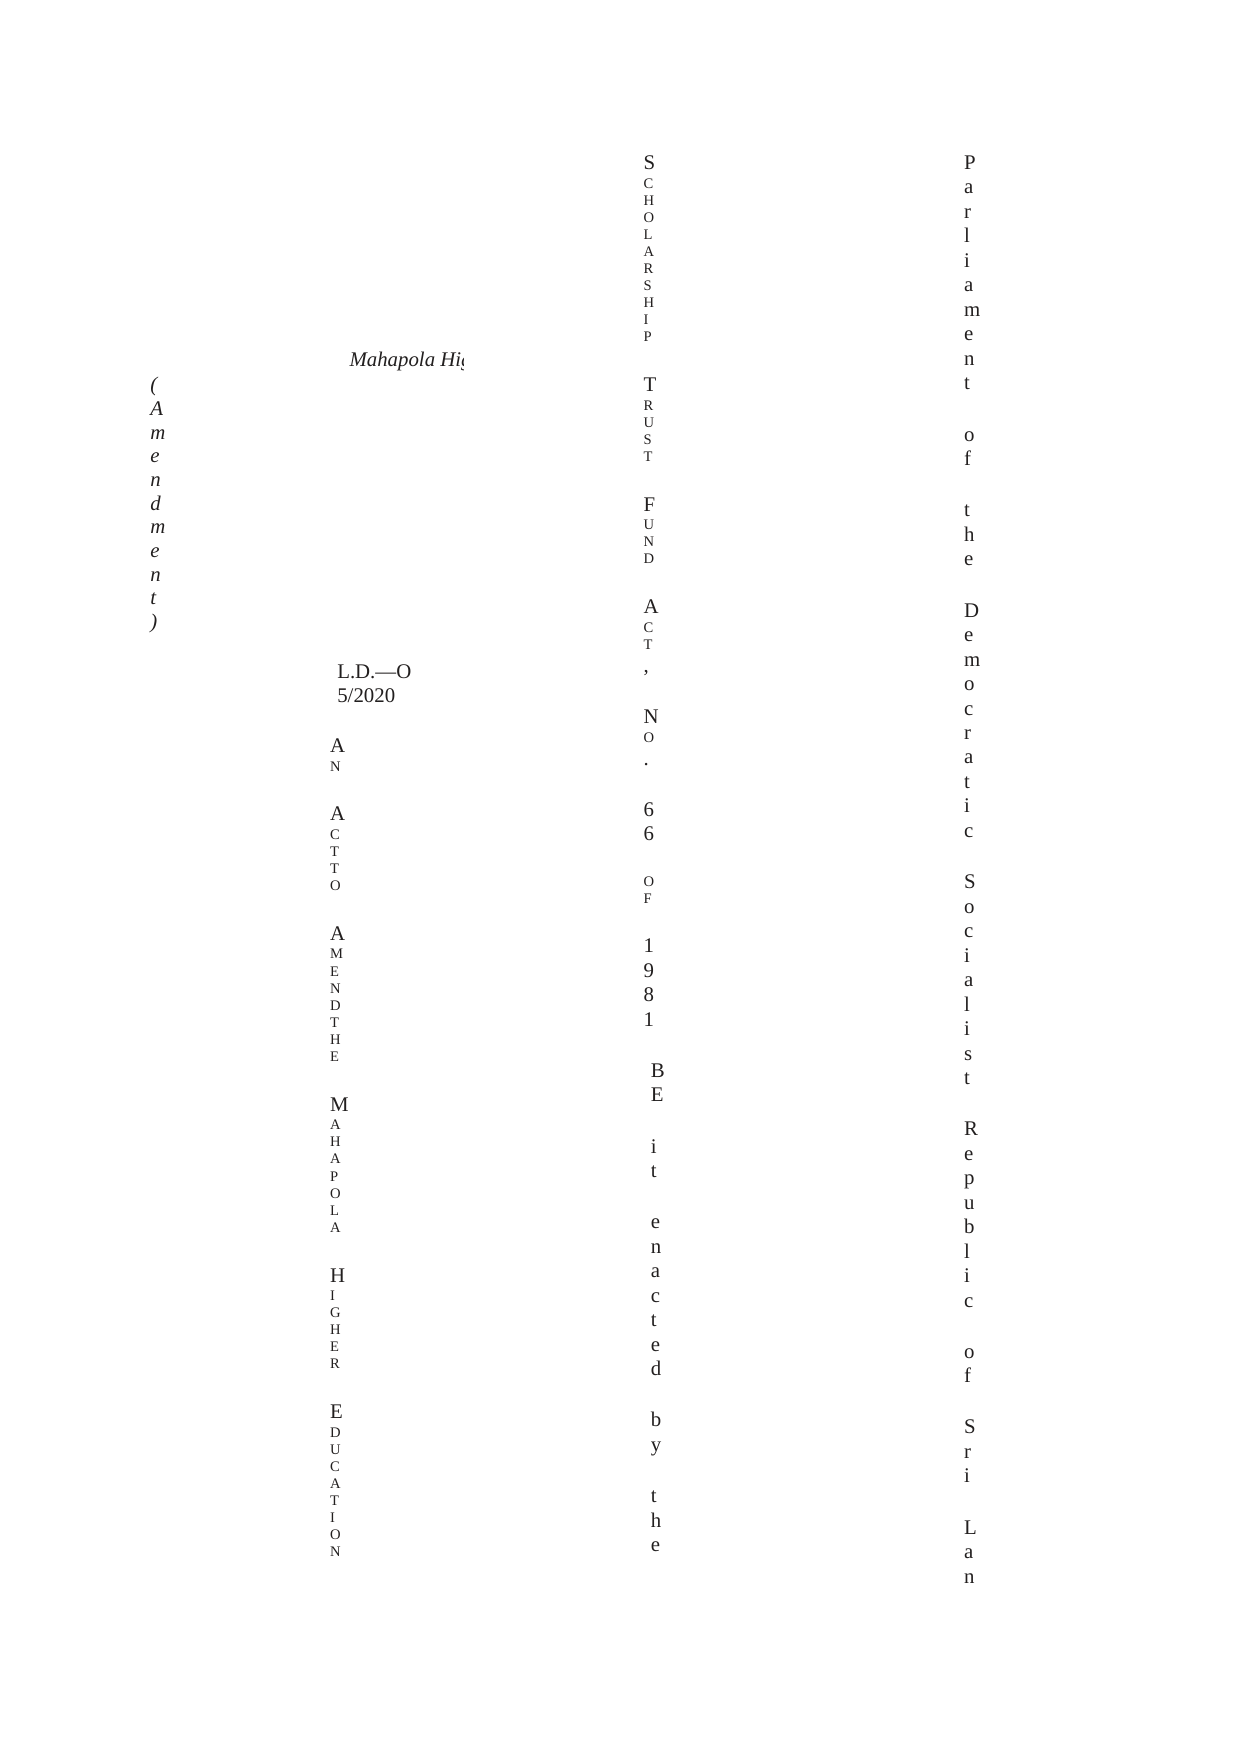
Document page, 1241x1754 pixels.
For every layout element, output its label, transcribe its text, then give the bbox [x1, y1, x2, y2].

text L.D.—O 5/2020 [337, 659, 463, 707]
table_header Mahapola Higher Education Scholarship Trust Fund [243, 348, 463, 372]
